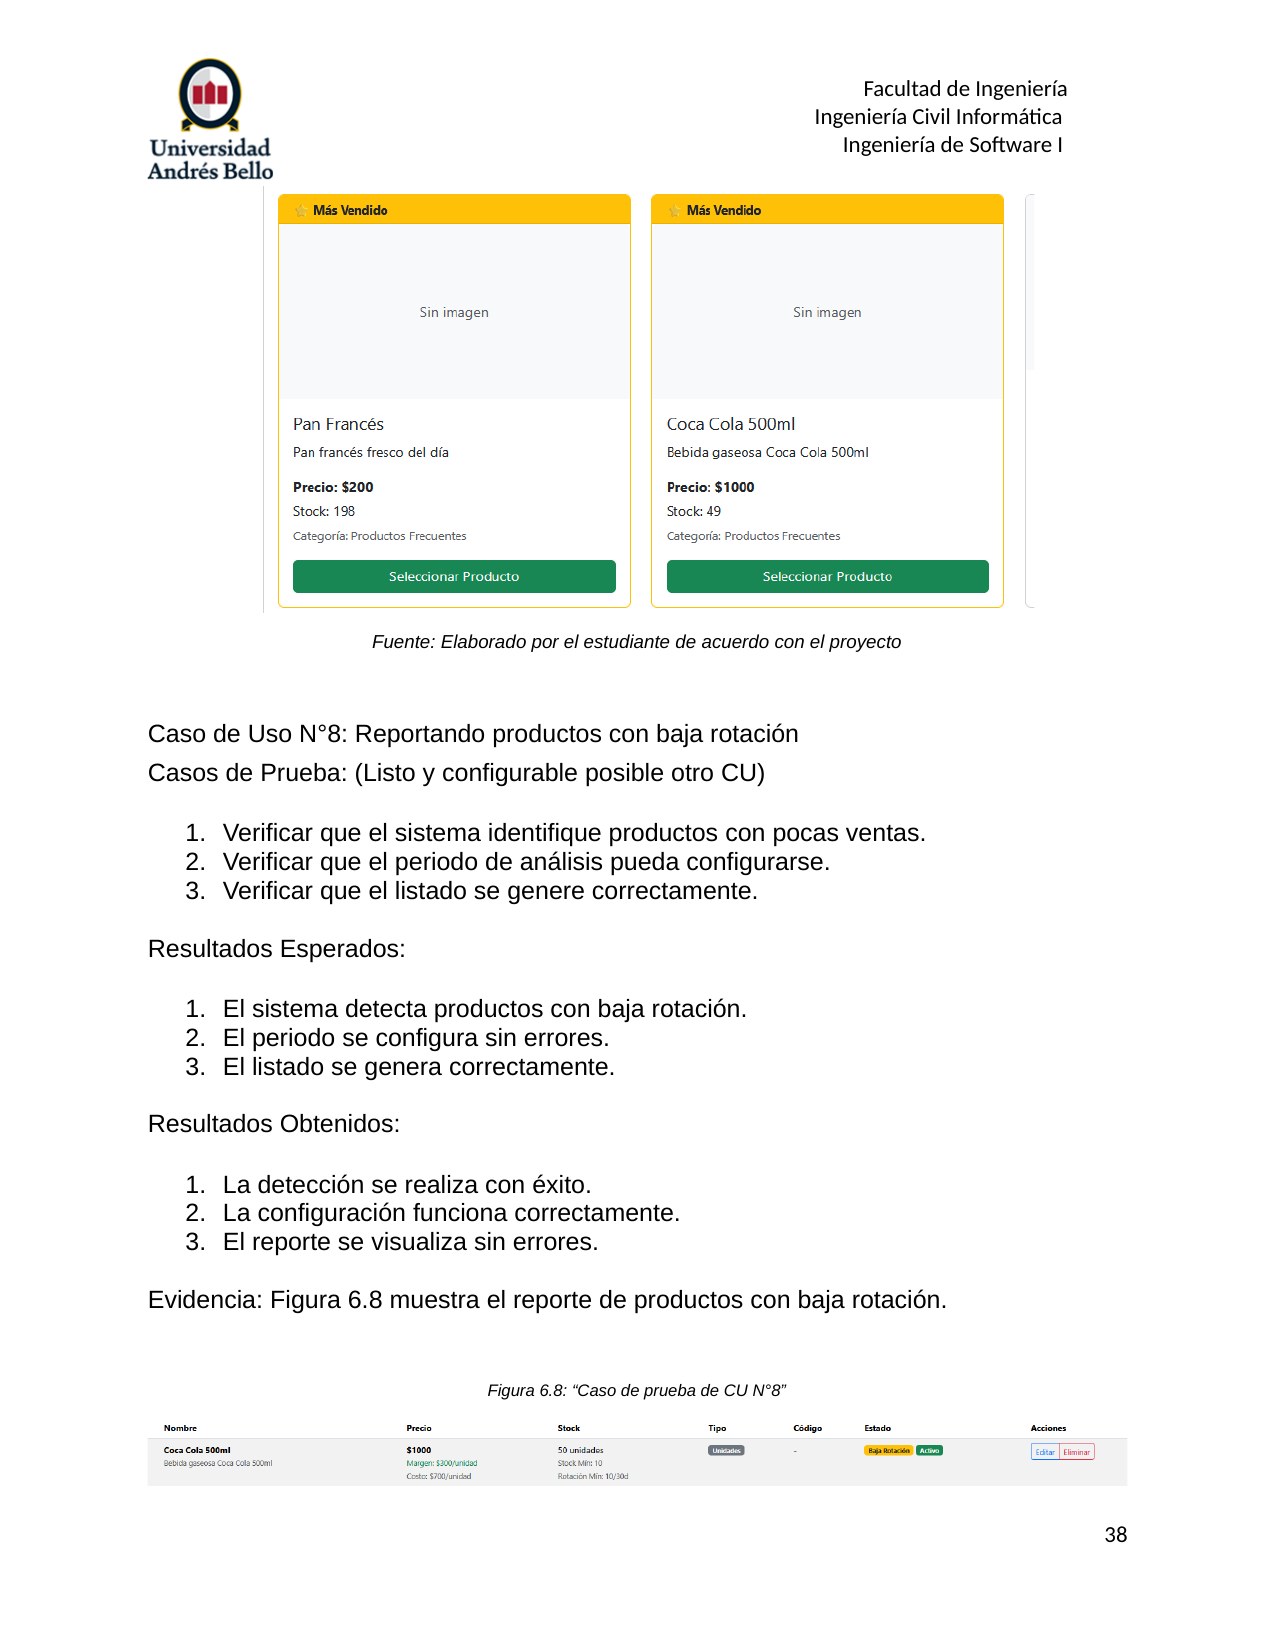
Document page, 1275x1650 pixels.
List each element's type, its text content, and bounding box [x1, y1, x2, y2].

list Verificar que el periodo de análisis pueda configurarse. [185, 847, 1127, 876]
picture [147, 1417, 1128, 1486]
text Evidencia: Figura 6.8 muestra el reporte de productos con baja rotación. [148, 1285, 1127, 1314]
list La configuración funciona correctamente. [185, 1198, 1127, 1227]
list Verificar que el sistema identifique productos con pocas ventas. [185, 818, 1127, 847]
subtitle Caso de Uso N°8: Reportando productos con baja rotación [148, 719, 1127, 748]
picture [240, 186, 1035, 613]
list El listado se genera correctamente. [185, 1052, 1127, 1080]
text Casos de Prueba: (Listo y configurable posible otro CU) [148, 758, 1127, 787]
list La detección se realiza con éxito. [185, 1170, 1127, 1198]
text Resultados Obtenidos: [148, 1109, 1127, 1138]
list El reporte se visualiza sin errores. [185, 1227, 1127, 1256]
list El periodo se configura sin errores. [185, 1023, 1127, 1052]
list El sistema detecta productos con baja rotación. [185, 994, 1127, 1023]
list Verificar que el listado se genere correctamente. [185, 876, 1127, 905]
picture [147, 57, 274, 181]
text Resultados Esperados: [148, 934, 1127, 963]
text Figura 6.8: “Caso de prueba de CU N°8” [148, 1381, 1127, 1400]
text Fuente: Elaborado por el estudiante de acuerdo con el proyecto [148, 631, 1127, 653]
